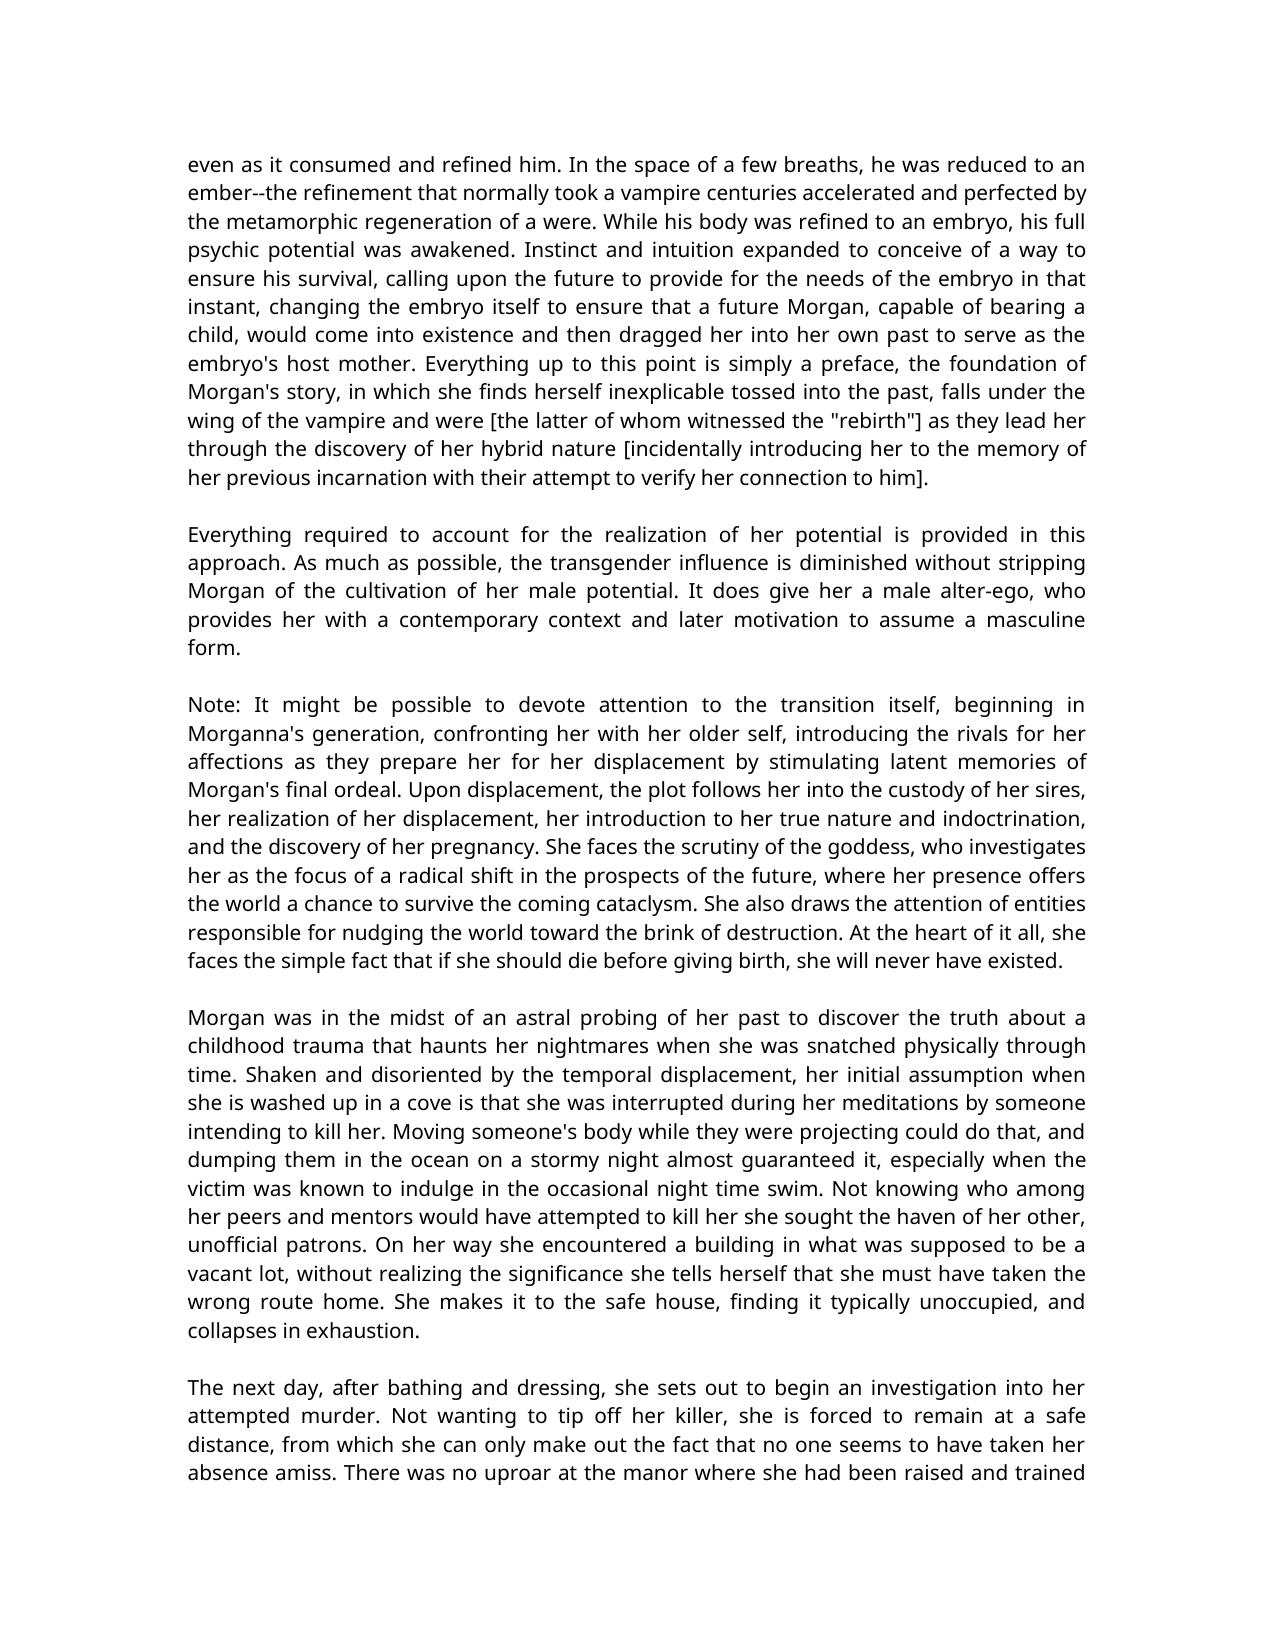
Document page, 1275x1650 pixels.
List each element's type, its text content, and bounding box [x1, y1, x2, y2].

text Note: It might be possible to devote attention to the transition itself, beginning in Morganna's generation, confronting her with her older self, introducing the rivals for her affections as they prepare her for her displacement by stimulating latent memories of Morgan's final ordeal. Upon displacement, the plot follows her into the custody of her sires, her realization of her displacement, her introduction to her true nature and indoctrination, and the discovery of her pregnancy. She faces the scrutiny of the goddess, who investigates her as the focus of a radical shift in the prospects of the future, where her presence offers the world a chance to survive the coming cataclysm. She also draws the attention of entities responsible for nudging the world toward the brink of destruction. At the heart of it all, she faces the simple fact that if she should die before giving birth, she will never have existed. [187, 690, 1087, 975]
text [187, 150, 1087, 491]
text Morgan was in the midst of an astral probing of her past to discover the truth about a childhood trauma that haunts her nightmares when she was snatched physically through time. Shaken and disoriented by the temporal displacement, her initial assumption when she is washed up in a cove is that she was interrupted during her meditations by someone intending to kill her. Moving someone's body while they were projecting could do that, and dumping them in the ocean on a stormy night almost guaranteed it, especially when the victim was known to indulge in the occasional night time swim. Not knowing who among her peers and mentors would have attempted to kill her she sought the haven of her other, unofficial patrons. On her way she encountered a building in what was supposed to be a vacant lot, without realizing the significance she tells herself that she must have taken the wrong route home. She makes it to the safe house, finding it typically unoccupied, and collapses in exhaustion. [187, 1003, 1087, 1344]
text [187, 1373, 1087, 1487]
text Everything required to account for the realization of her potential is provided in this approach. As much as possible, the transgender influence is diminished without stripping Morgan of the cultivation of her male potential. It does give her a male alter-ego, who provides her with a contemporary context and later motivation to assume a masculine form. [187, 520, 1087, 662]
